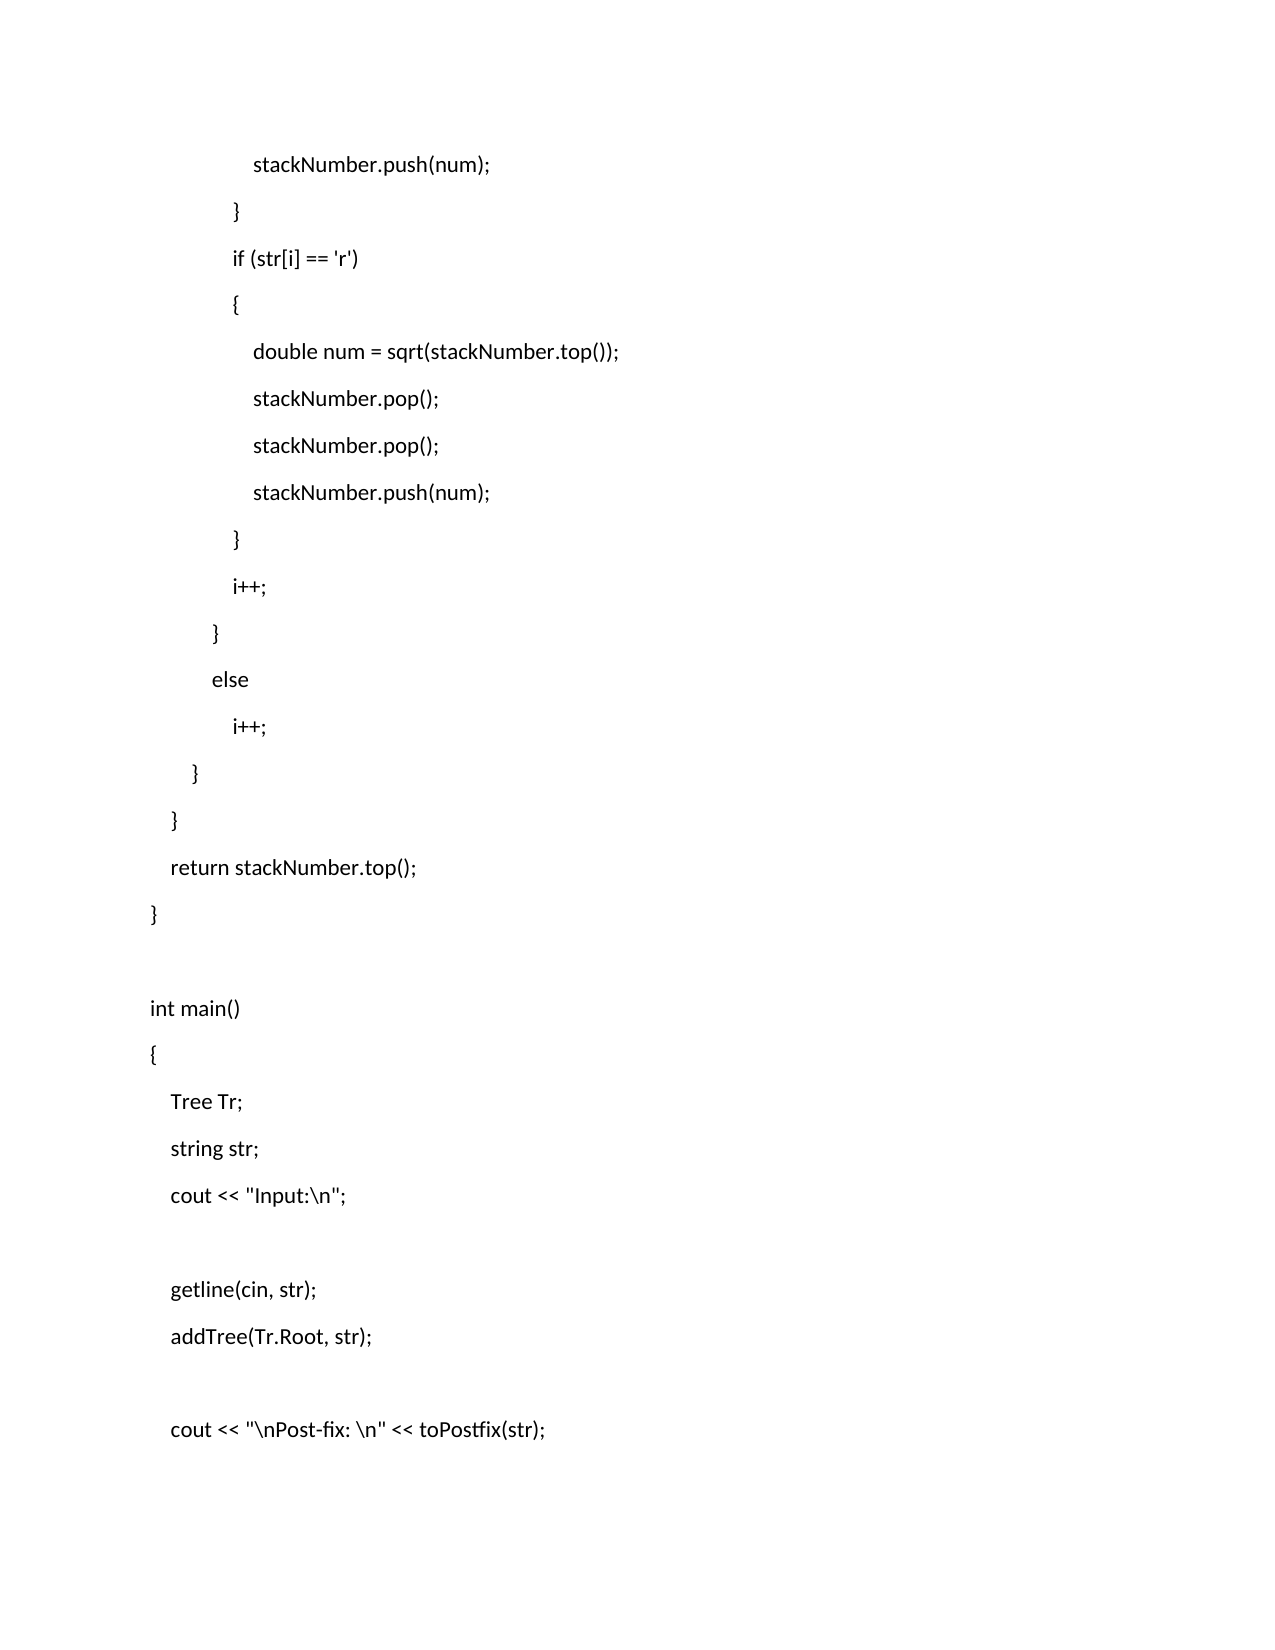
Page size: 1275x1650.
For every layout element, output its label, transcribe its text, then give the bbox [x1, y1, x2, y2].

text stackNumber.pop(); [150, 384, 1125, 412]
text { [150, 291, 1125, 319]
text addTree(Tr.Root, str); [150, 1322, 1125, 1350]
text i++; [150, 572, 1125, 600]
text getline(cin, str); [150, 1275, 1125, 1303]
text } [150, 197, 1125, 225]
text cout << "\nPost-fix: \n" << toPostfix(str); [150, 1416, 1125, 1444]
text } [150, 759, 1125, 787]
text stackNumber.push(num); [150, 150, 1125, 178]
text } [150, 525, 1125, 553]
text else [150, 666, 1125, 694]
text } [150, 806, 1125, 834]
text } [150, 900, 1125, 928]
text Tree Tr; [150, 1087, 1125, 1116]
text } [150, 619, 1125, 647]
text int main() [150, 994, 1125, 1022]
text stackNumber.pop(); [150, 431, 1125, 459]
text i++; [150, 712, 1125, 741]
text double num = sqrt(stackNumber.top()); [150, 337, 1125, 366]
text if (str[i] == 'r') [150, 244, 1125, 272]
text return stackNumber.top(); [150, 853, 1125, 881]
text cout << "Input:\n"; [150, 1181, 1125, 1209]
text string str; [150, 1134, 1125, 1162]
text stackNumber.push(num); [150, 478, 1125, 506]
text { [150, 1041, 1125, 1069]
